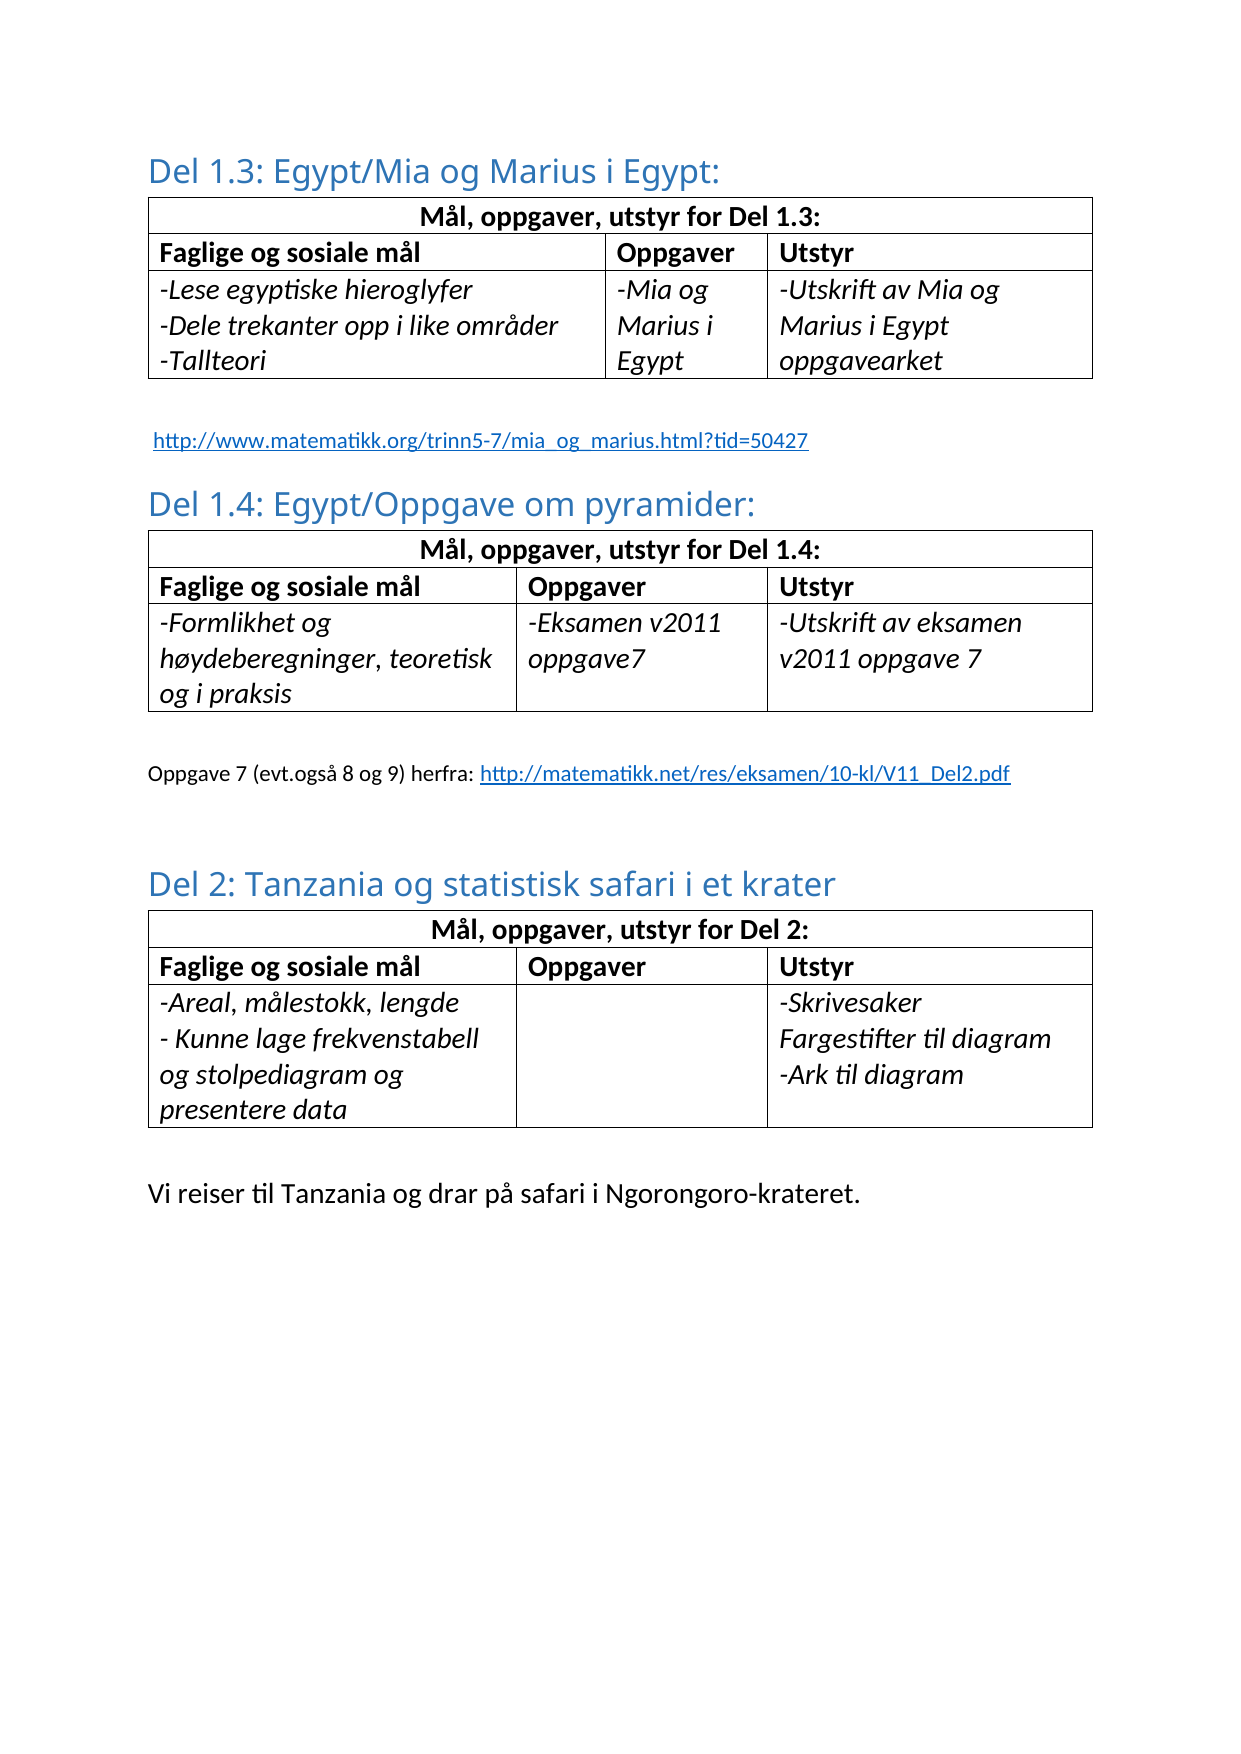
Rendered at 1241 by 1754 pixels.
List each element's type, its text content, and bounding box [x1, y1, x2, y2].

table_header Mål, oppgaver, utstyr for Del 1.3: [149, 198, 1092, 233]
text Vi reiser til Tanzania og drar på safari i Ngorongoro-krateret. [148, 1175, 1093, 1211]
table_cell Utstyr [768, 568, 1092, 603]
table_cell [517, 985, 767, 1127]
table_header Mål, oppgaver, utstyr for Del 2: [149, 911, 1092, 947]
table_header Mål, oppgaver, utstyr for Del 1.4: [149, 531, 1092, 567]
table_cell Oppgaver [517, 948, 767, 983]
subtitle Del 2: Tanzania og statistisk safari i et krater [148, 861, 1093, 907]
table_cell -Eksamen v2011 oppgave7 [517, 604, 767, 711]
table_cell -Utskrift av eksamen v2011 oppgave 7 [768, 604, 1092, 711]
table_cell Faglige og sosiale mål [149, 948, 516, 983]
table_cell -Lese egyptiske hieroglyfer -Dele trekanter opp i like områder -Tallteori [149, 271, 605, 378]
table_cell -Formlikhet og høydeberegninger, teoretisk og i praksis [149, 604, 516, 711]
table_cell Utstyr [768, 234, 1092, 270]
table_cell Utstyr [768, 948, 1092, 983]
table_cell -Skrivesaker Fargestifter til diagram -Ark til diagram [768, 985, 1092, 1127]
table_cell Oppgaver [517, 568, 767, 603]
table_cell -Utskrift av Mia og Marius i Egypt oppgavearket [768, 271, 1092, 378]
text Oppgave 7 (evt.også 8 og 9) herfra: http://matematikk.net/res/eksamen/10-kl/V11_Del2.pdf [148, 759, 1093, 787]
text http://www.matematikk.org/trinn5-7/mia_og_marius.html?tid=50427 [148, 426, 1093, 454]
table_cell -Areal, målestokk, lengde - Kunne lage frekvenstabell og stolpediagram og presentere data [149, 985, 516, 1127]
table_cell Faglige og sosiale mål [149, 568, 516, 603]
subtitle Del 1.4: Egypt/Oppgave om pyramider: [148, 481, 1093, 526]
table_cell Faglige og sosiale mål [149, 234, 605, 270]
table_cell Oppgaver [606, 234, 767, 270]
table_cell -Mia og Marius i Egypt [606, 271, 767, 378]
subtitle Del 1.3: Egypt/Mia og Marius i Egypt: [148, 148, 1093, 193]
